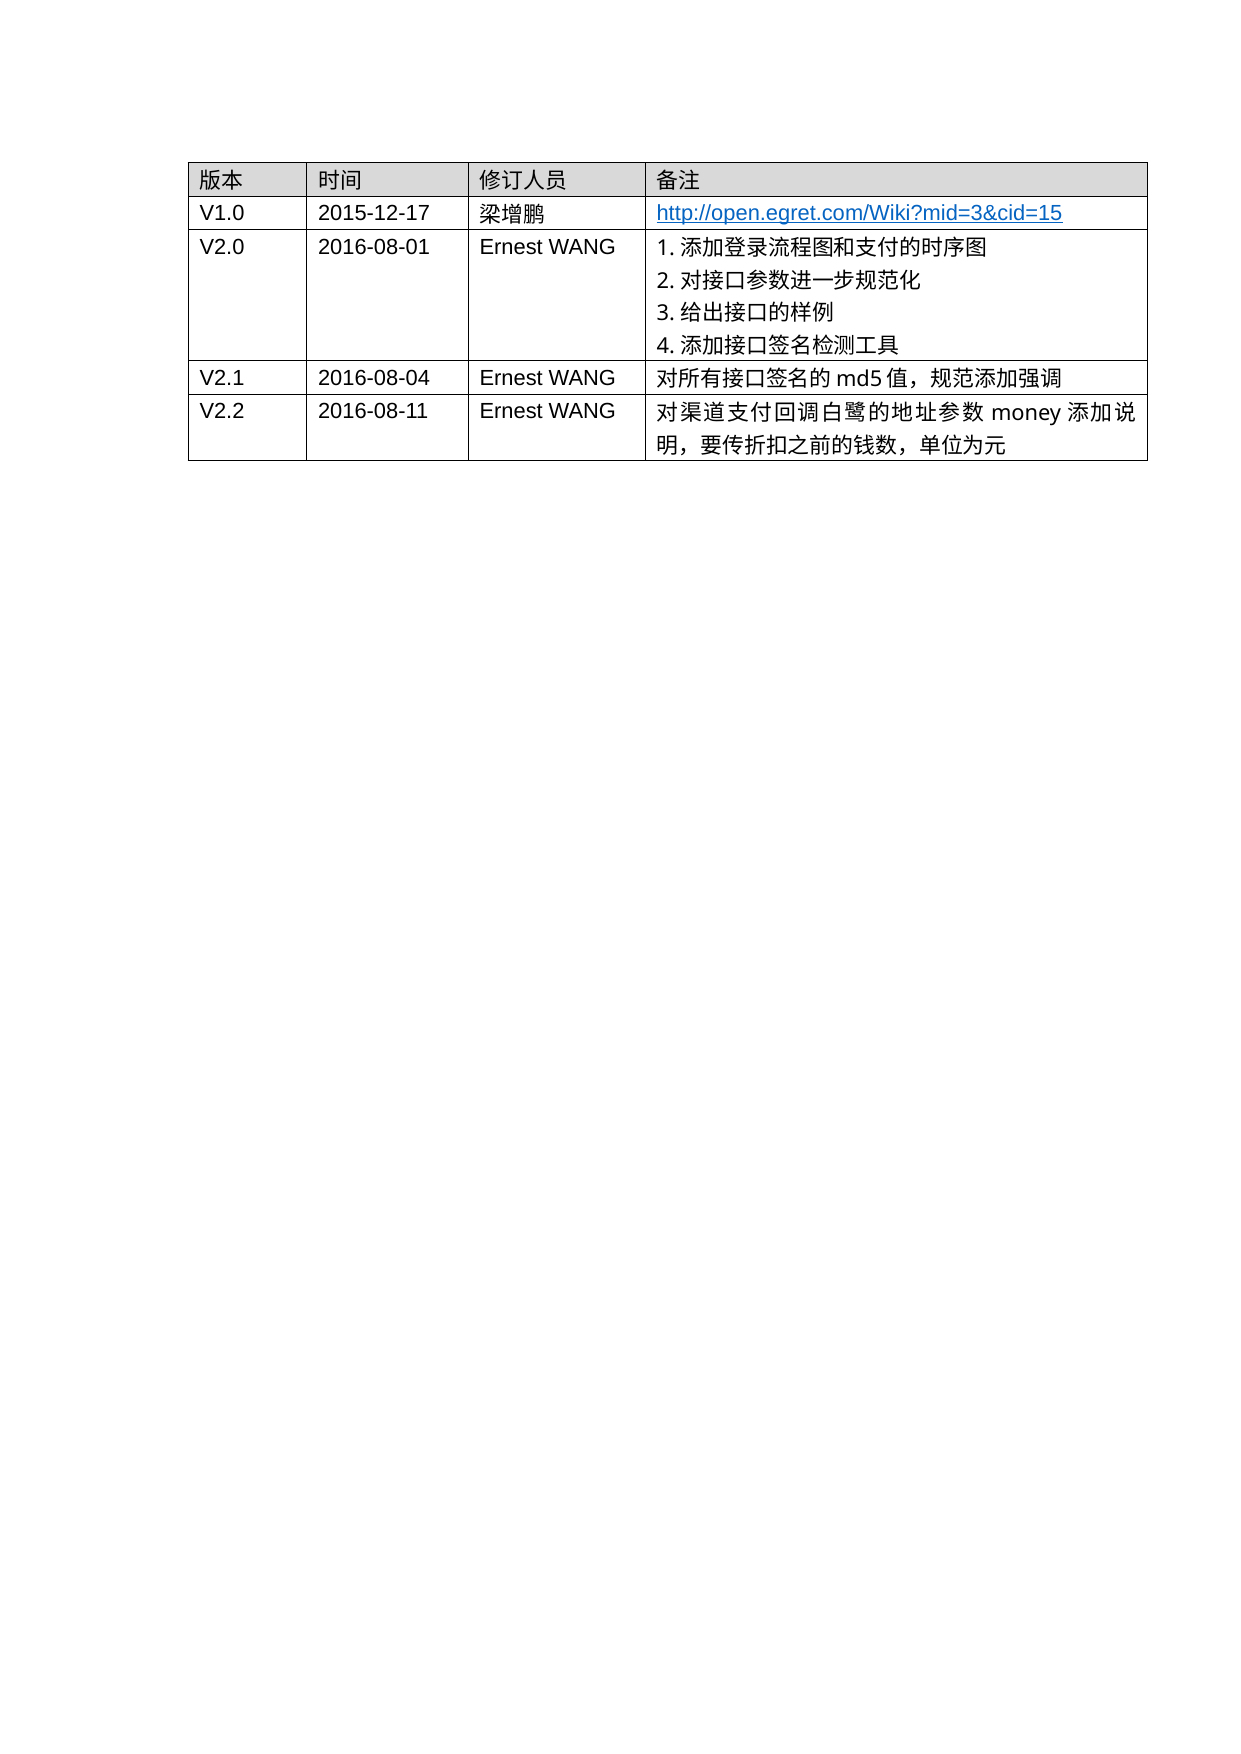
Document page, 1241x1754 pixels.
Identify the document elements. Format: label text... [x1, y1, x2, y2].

table_cell Ernest WANG [469, 230, 645, 360]
table_cell V2.2 [189, 395, 306, 460]
table_cell V1.0 [189, 197, 306, 229]
table_header 版本 [189, 163, 306, 196]
table_header 备注 [646, 163, 1147, 196]
table_header 时间 [307, 163, 468, 196]
table_cell V2.1 [189, 361, 306, 394]
table_cell 梁增鹏 [469, 197, 645, 229]
table_cell 2016-08-01 [307, 230, 468, 360]
table_cell V2.0 [189, 230, 306, 360]
table_cell 2016-08-04 [307, 361, 468, 394]
table_cell 对渠道支付回调白鹭的地址参数money添加说明，要传折扣之前的钱数，单位为元 [646, 395, 1147, 460]
table_cell Ernest WANG [469, 361, 645, 394]
table_cell Ernest WANG [469, 395, 645, 460]
table_cell 2016-08-11 [307, 395, 468, 460]
table_header 修订人员 [469, 163, 645, 196]
table_cell 1. 添加登录流程图和支付的时序图 2. 对接口参数进一步规范化 3. 给出接口的样例 4. 添加接口签名检测工具 [646, 230, 1147, 360]
table_cell 2015-12-17 [307, 197, 468, 229]
table_cell 对所有接口签名的md5值，规范添加强调 [646, 361, 1147, 394]
table_cell http://open.egret.com/Wiki?mid=3&cid=15 [646, 197, 1147, 229]
